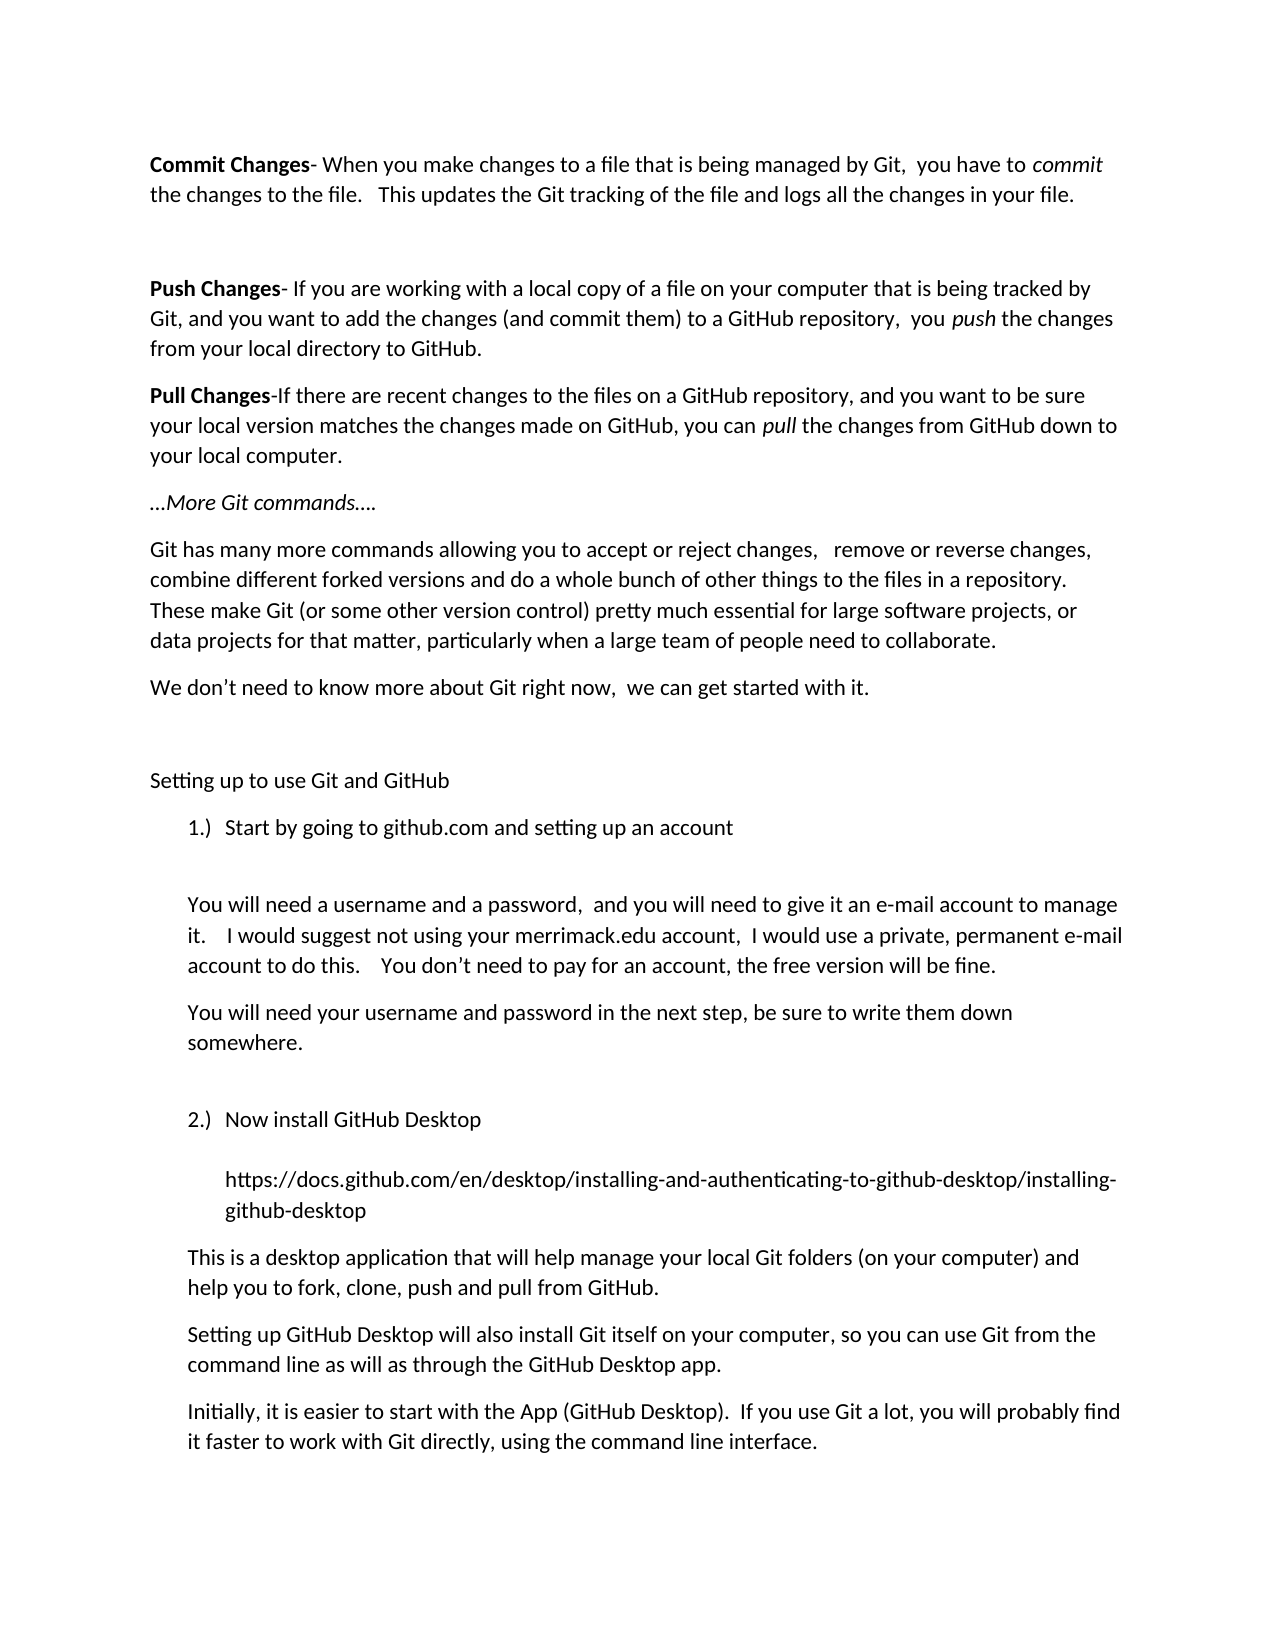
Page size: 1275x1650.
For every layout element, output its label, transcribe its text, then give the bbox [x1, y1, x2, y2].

text Push Changes- If you are working with a local copy of a file on your computer that is being tracked by Git, and you want to add the changes (and commit them) to a GitHub repository, you push the changes from your local directory to GitHub. [150, 274, 1125, 362]
list Now install GitHub Desktop [187, 1105, 1125, 1133]
text You will need your username and password in the next step, be sure to write them down somewhere. [187, 998, 1125, 1056]
text This is a desktop application that will help manage your local Git folders (on your computer) and help you to fork, clone, push and pull from GitHub. [187, 1243, 1125, 1301]
text …More Git commands…. [150, 488, 1125, 517]
text Setting up to use Git and GitHub [150, 767, 1125, 795]
text Setting up GitHub Desktop will also install Git itself on your computer, so you can use Git from the command line as will as through the GitHub Desktop app. [187, 1320, 1125, 1378]
text Initially, it is easier to start with the App (GitHub Desktop). If you use Git a lot, you will probably find it faster to work with Git directly, using the command line interface. [187, 1397, 1125, 1455]
text Pull Changes-If there are recent changes to the files on a GitHub repository, and you want to be sure your local version matches the changes made on GitHub, you can pull the changes from GitHub down to your local computer. [150, 381, 1125, 470]
text We don’t need to know more about Git right now, we can get started with it. [150, 673, 1125, 701]
list https://docs.github.com/en/desktop/installing-and-authenticating-to-github-desktop/installing-github-desktop [225, 1166, 1125, 1224]
text Commit Changes- When you make changes to a file that is being managed by Git, you have to commit the changes to the file. This updates the Git tracking of the file and logs all the changes in your file. [150, 150, 1125, 208]
text Git has many more commands allowing you to accept or reject changes, remove or reverse changes, combine different forked versions and do a whole bunch of other things to the files in a repository. These make Git (or some other version control) pretty much essential for large software projects, or data projects for that matter, particularly when a large team of people need to collaborate. [150, 535, 1125, 654]
text You will need a username and a password, and you will need to give it an e-mail account to manage it. I would suggest not using your merrimack.edu account, I would use a private, permanent e-mail account to do this. You don’t need to pay for an account, the free version will be fine. [187, 891, 1125, 979]
list Start by going to github.com and setting up an account [187, 813, 1125, 842]
